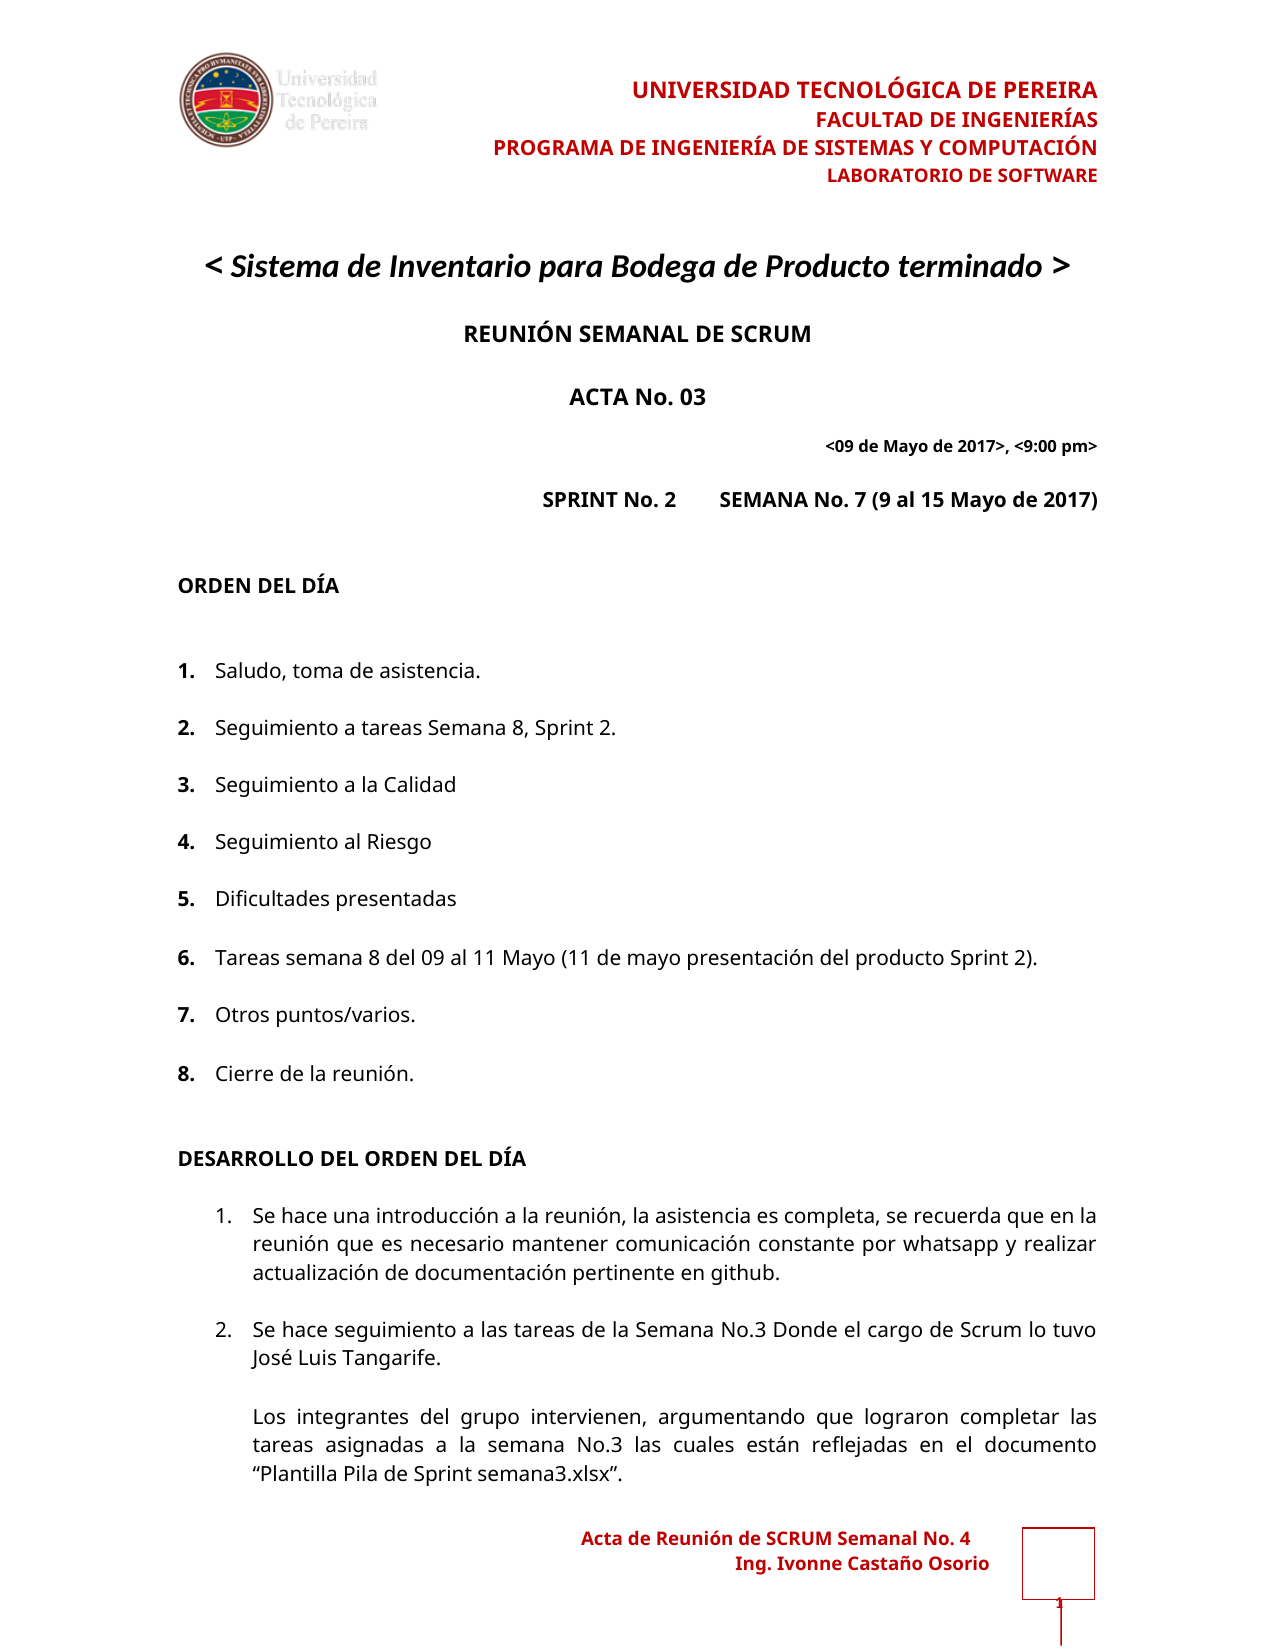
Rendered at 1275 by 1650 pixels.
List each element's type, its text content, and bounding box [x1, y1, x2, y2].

list Los integrantes del grupo intervienen, argumentando que lograron completar las tareas asignadas a la semana No.3 las cuales están reflejadas en el documento “Plantilla Pila de Sprint semana3.xlsx”. [252, 1402, 1098, 1487]
text < Sistema de Inventario para Bodega de Producto terminado > [177, 241, 1098, 287]
text ORDEN DEL DÍA [177, 571, 1098, 599]
list Se hace seguimiento a las tareas de la Semana No.3 Donde el cargo de Scrum lo tuvo José Luis Tangarife. [215, 1315, 1098, 1372]
list Tareas semana 8 del 09 al 11 Mayo (11 de mayo presentación del producto Sprint 2). [177, 943, 1098, 971]
text DESARROLLO DEL ORDEN DEL DÍA [177, 1144, 1098, 1172]
list Otros puntos/varios. [177, 1000, 1098, 1028]
list Seguimiento al Riesgo [177, 827, 1098, 855]
picture [177, 49, 379, 151]
text ACTA No. 03 [177, 381, 1098, 412]
list Cierre de la reunión. [177, 1059, 1098, 1087]
list Seguimiento a tareas Semana 8, Sprint 2. [177, 713, 1098, 742]
text REUNIÓN SEMANAL DE SCRUM [177, 318, 1098, 349]
text <09 de Mayo de 2017>, <9:00 pm> [177, 434, 1098, 457]
text SPRINT No. 2 SEMANA No. 7 (9 al 15 Mayo de 2017) [177, 486, 1098, 514]
list Saludo, toma de asistencia. [177, 656, 1098, 685]
list Dificultades presentadas [177, 884, 1098, 912]
list Seguimiento a la Calidad [177, 770, 1098, 798]
list Se hace una introducción a la reunión, la asistencia es completa, se recuerda que en la reunión que es necesario mantener comunicación constante por whatsapp y realizar actualización de documentación pertinente en github. [215, 1201, 1098, 1286]
